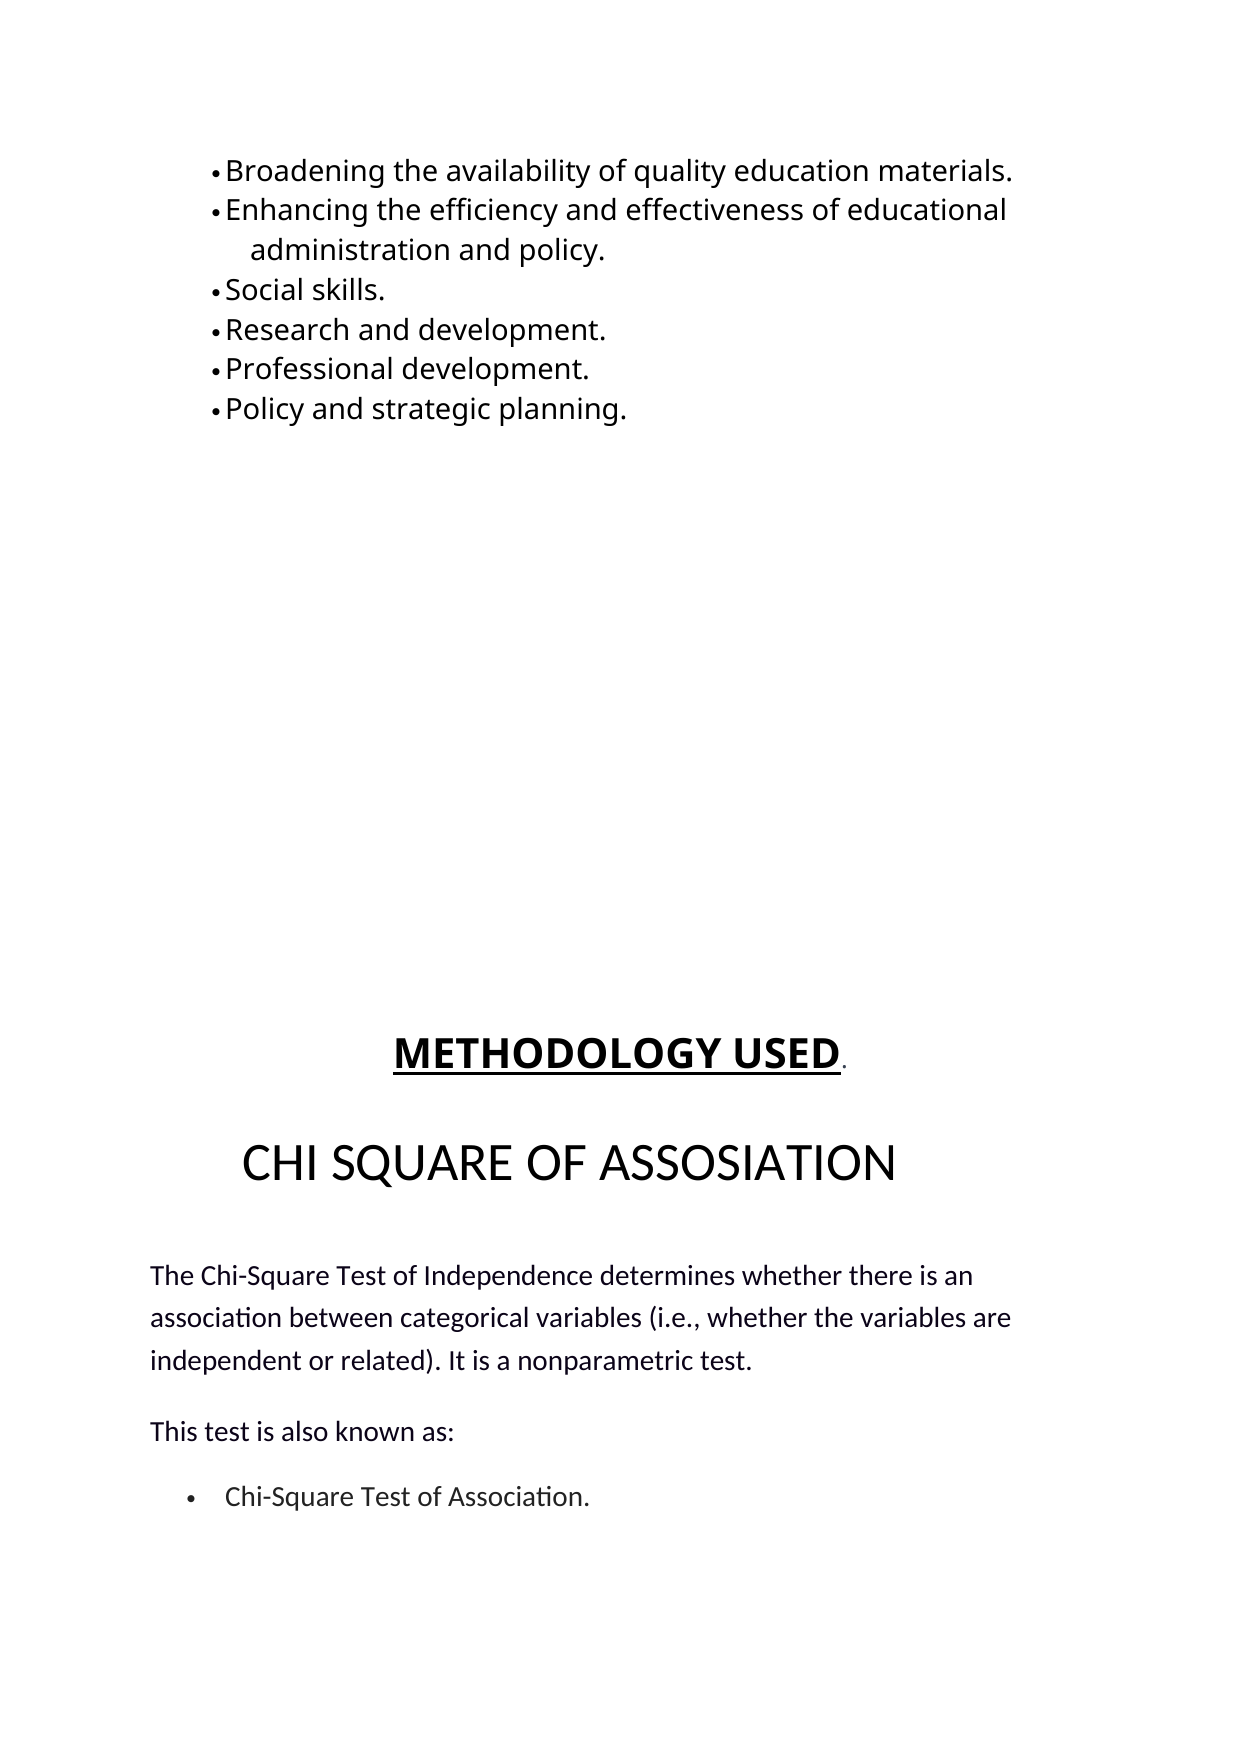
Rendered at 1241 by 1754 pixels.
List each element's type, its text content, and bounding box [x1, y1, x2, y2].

list Broadening the availability of quality education materials. [212, 150, 1090, 190]
list Enhancing the efficiency and effectiveness of educational administration and policy. [212, 190, 1090, 269]
text This test is also known as: [150, 1407, 1090, 1449]
text The Chi-Square Test of Independence determines whether there is an association between categorical variables (i.e., whether the variables are independent or related). It is a nonparametric test. [150, 1251, 1090, 1377]
list Research and development. [212, 309, 1090, 348]
list Policy and strategic planning. [212, 388, 1090, 428]
text METHODOLOGY USED. [150, 1024, 1090, 1081]
list Chi-Square Test of Association. [187, 1478, 1090, 1513]
list Professional development. [212, 348, 1090, 388]
list Social skills. [212, 269, 1090, 309]
